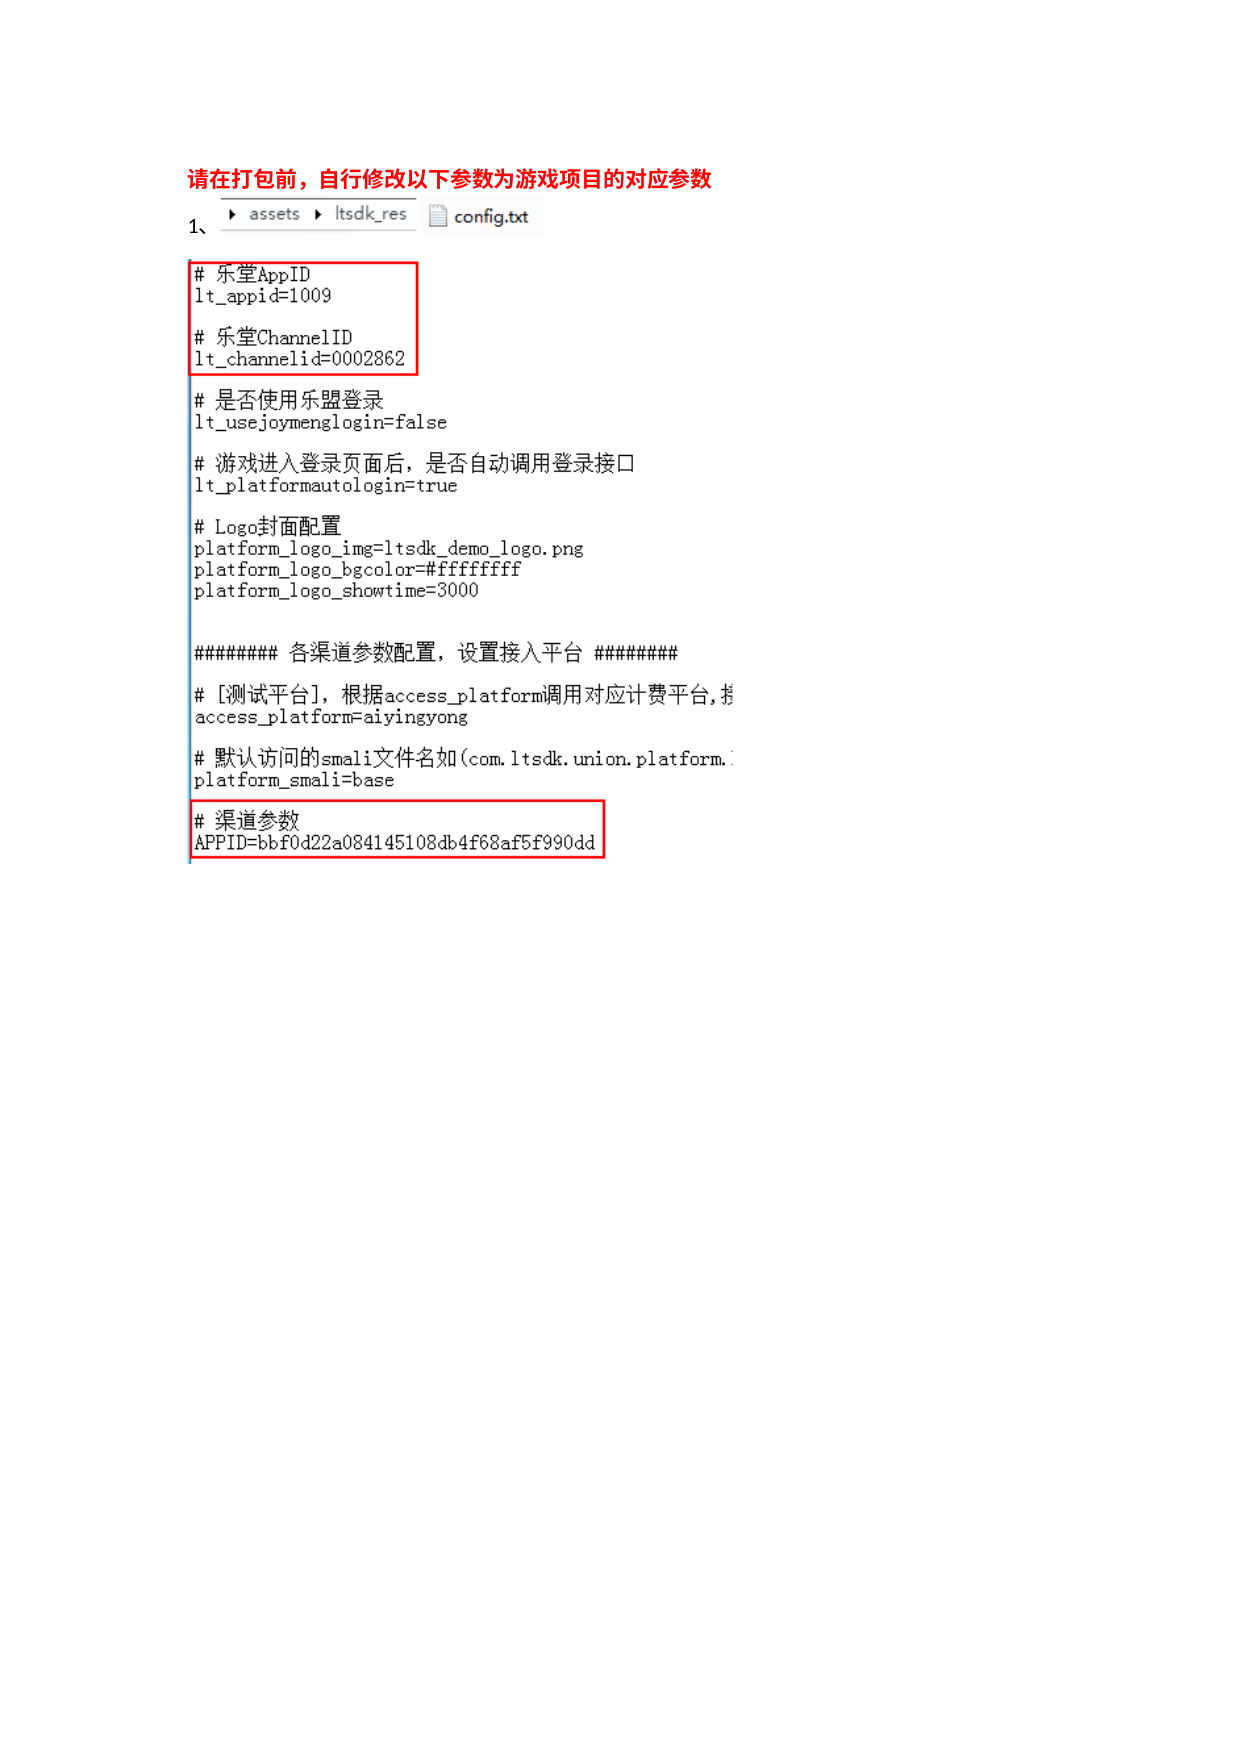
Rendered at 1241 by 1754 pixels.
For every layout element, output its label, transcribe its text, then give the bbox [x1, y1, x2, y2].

text 1、 [187, 194, 1053, 259]
text 请在打包前，自行修改以下参数为游戏项目的对应参数 [187, 162, 1053, 194]
picture [187, 259, 733, 864]
picture [220, 194, 417, 234]
picture [421, 196, 545, 234]
